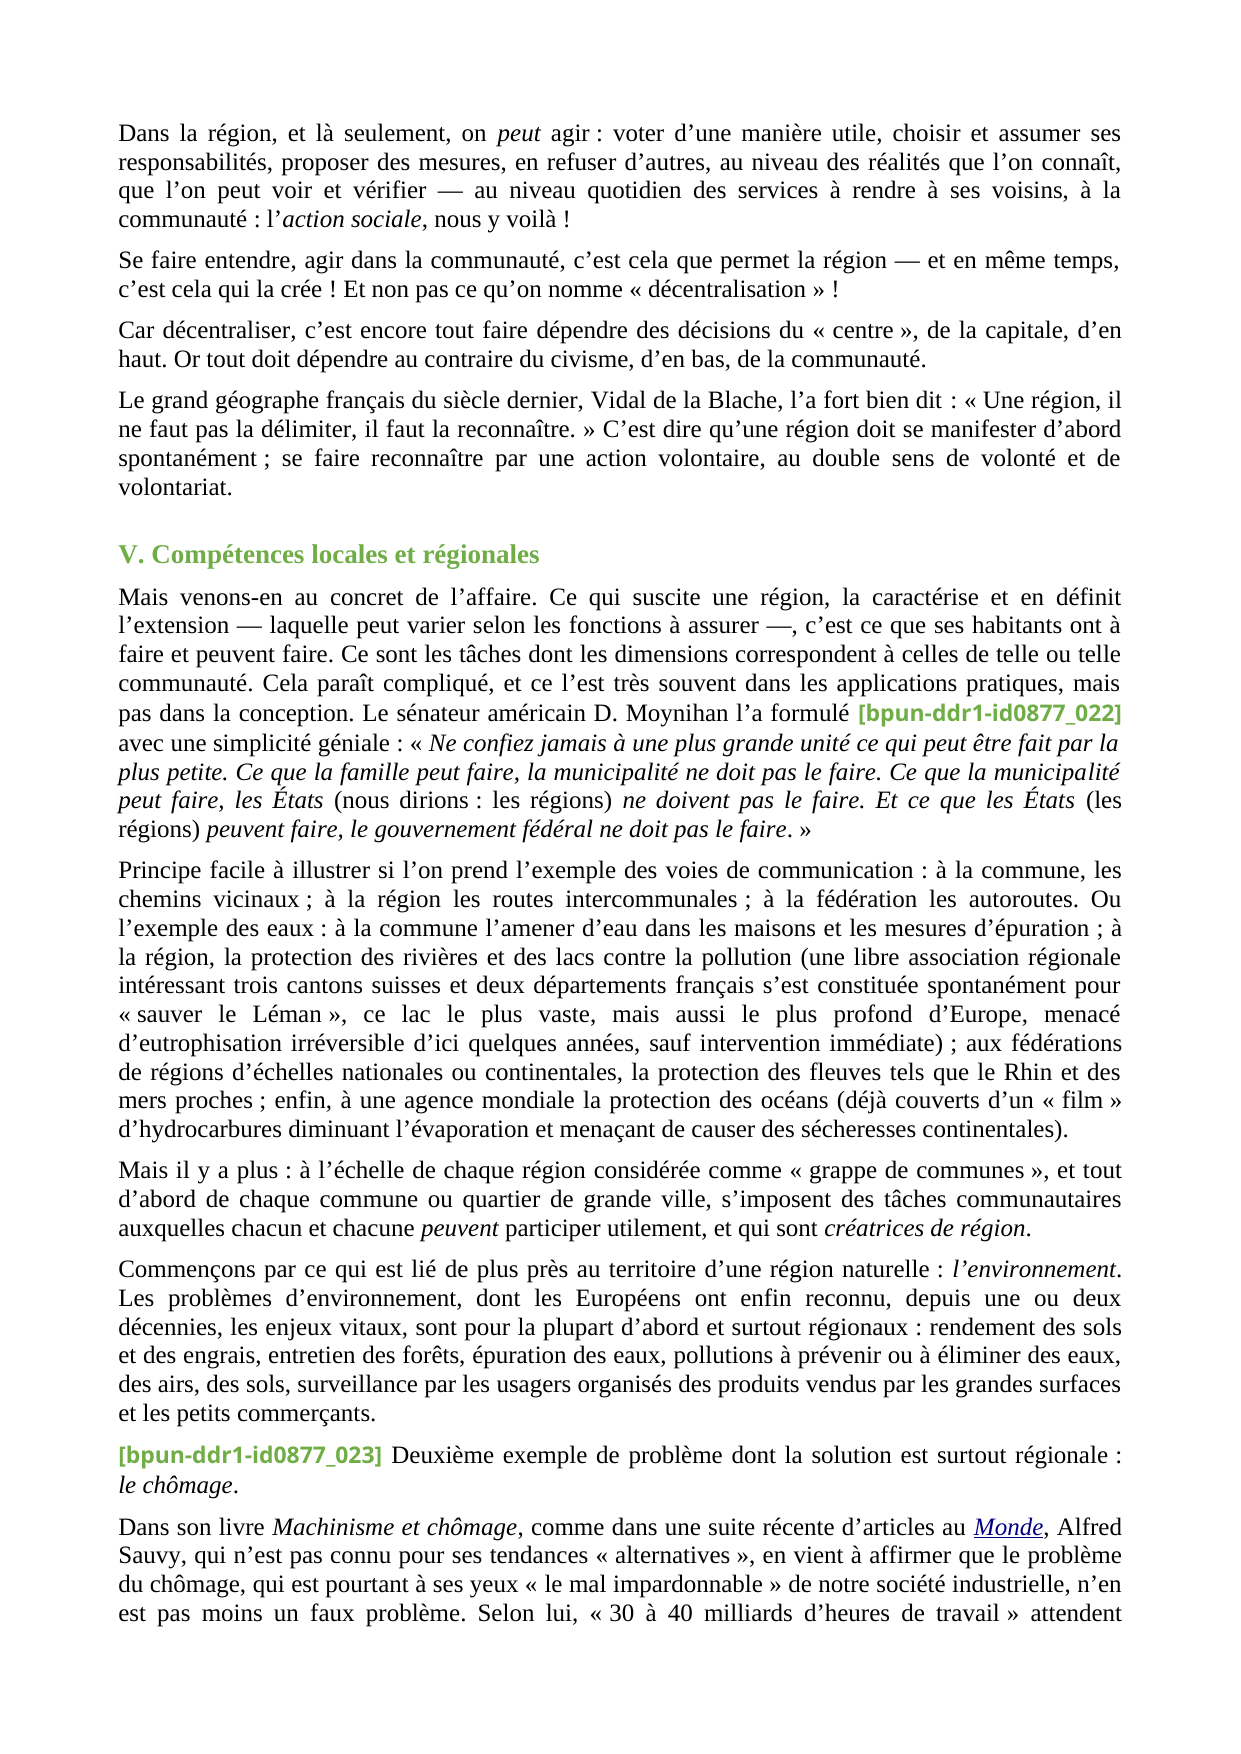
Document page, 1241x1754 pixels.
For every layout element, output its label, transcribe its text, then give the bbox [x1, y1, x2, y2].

text [bpun-ddr1-id0877_023] Deuxième exemple de problème dont la solution est surtout régionale : le chômage. [118, 1439, 1122, 1499]
text Principe facile à illustrer si l’on prend l’exemple des voies de communication : à la commune, les chemins vicinaux ; à la région les routes intercommunales ; à la fédération les autoroutes. Ou l’exemple des eaux : à la commune l’amener d’eau dans les maisons et les mesures d’épuration ; à la région, la protection des rivières et des lacs contre la pollution (une libre association régionale intéressant trois cantons suisses et deux départements français s’est constituée spontanément pour « sauver le Léman », ce lac le plus vaste, mais aussi le plus profond d’Europe, menacé d’eutrophisation irréversible d’ici quelques années, sauf intervention immédiate) ; aux fédérations de régions d’échelles nationales ou continentales, la protection des fleuves tels que le Rhin et des mers proches ; enfin, à une agence mondiale la protection des océans (déjà couverts d’un « film » d’hydrocarbures diminuant l’évaporation et menaçant de causer des sécheresses continentales). [118, 856, 1122, 1143]
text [118, 1512, 1122, 1627]
text Mais il y a plus : à l’échelle de chaque région considérée comme « grappe de communes », et tout d’abord de chaque commune ou quartier de grande ville, s’imposent des tâches communautaires auxquelles chacun et chacune peuvent participer utilement, et qui sont créatrices de région. [118, 1156, 1122, 1242]
text Mais venons-en au concret de l’affaire. Ce qui suscite une région, la caractérise et en définit l’extension — laquelle peut varier selon les fonctions à assurer —, c’est ce que ses habitants ont à faire et peuvent faire. Ce sont les tâches dont les dimensions correspondent à celles de telle ou telle communauté. Cela paraît compliqué, et ce l’est très souvent dans les applications pratiques, mais pas dans la conception. Le sénateur américain D. Moynihan l’a formulé [bpun-ddr1-id0877_022] avec une simplicité géniale : « Ne confiez jamais à une plus grande unité ce qui peut être fait par la plus petite. Ce que la famille peut faire, la municipalité ne doit pas le faire. Ce que la municipalité peut faire, les États (nous dirions : les régions) ne doivent pas le faire. Et ce que les États (les régions) peuvent faire, le gouvernement fédéral ne doit pas le faire. » [118, 582, 1122, 843]
text Dans la région, et là seulement, on peut agir : voter d’une manière utile, choisir et assumer ses responsabilités, proposer des mesures, en refuser d’autres, au niveau des réalités que l’on connaît, que l’on peut voir et vérifier — au niveau quotidien des services à rendre à ses voisins, à la communauté : l’action sociale, nous y voilà ! [118, 118, 1122, 233]
text Se faire entendre, agir dans la communauté, c’est cela que permet la région — et en même temps, c’est cela qui la crée ! Et non pas ce qu’on nomme « décentralisation » ! [118, 246, 1122, 303]
text Commençons par ce qui est lié de plus près au territoire d’une région naturelle : l’environnement. Les problèmes d’environnement, dont les Européens ont enfin reconnu, depuis une ou deux décennies, les enjeux vitaux, sont pour la plupart d’abord et surtout régionaux : rendement des sols et des engrais, entretien des forêts, épuration des eaux, pollutions à prévenir ou à éliminer des eaux, des airs, des sols, surveillance par les usagers organisés des produits vendus par les grandes surfaces et les petits commerçants. [118, 1254, 1122, 1427]
text Car décentraliser, c’est encore tout faire dépendre des décisions du « centre », de la capitale, d’en haut. Or tout doit dépendre au contraire du civisme, d’en bas, de la communauté. [118, 316, 1122, 373]
subtitle V. Compétences locales et régionales [118, 538, 1122, 569]
text Le grand géographe français du siècle dernier, Vidal de la Blache, l’a fort bien dit : « Une région, il ne faut pas la délimiter, il faut la reconnaître. » C’est dire qu’une région doit se manifester d’abord spontanément ; se faire reconnaître par une action volontaire, au double sens de volonté et de volontariat. [118, 386, 1122, 501]
